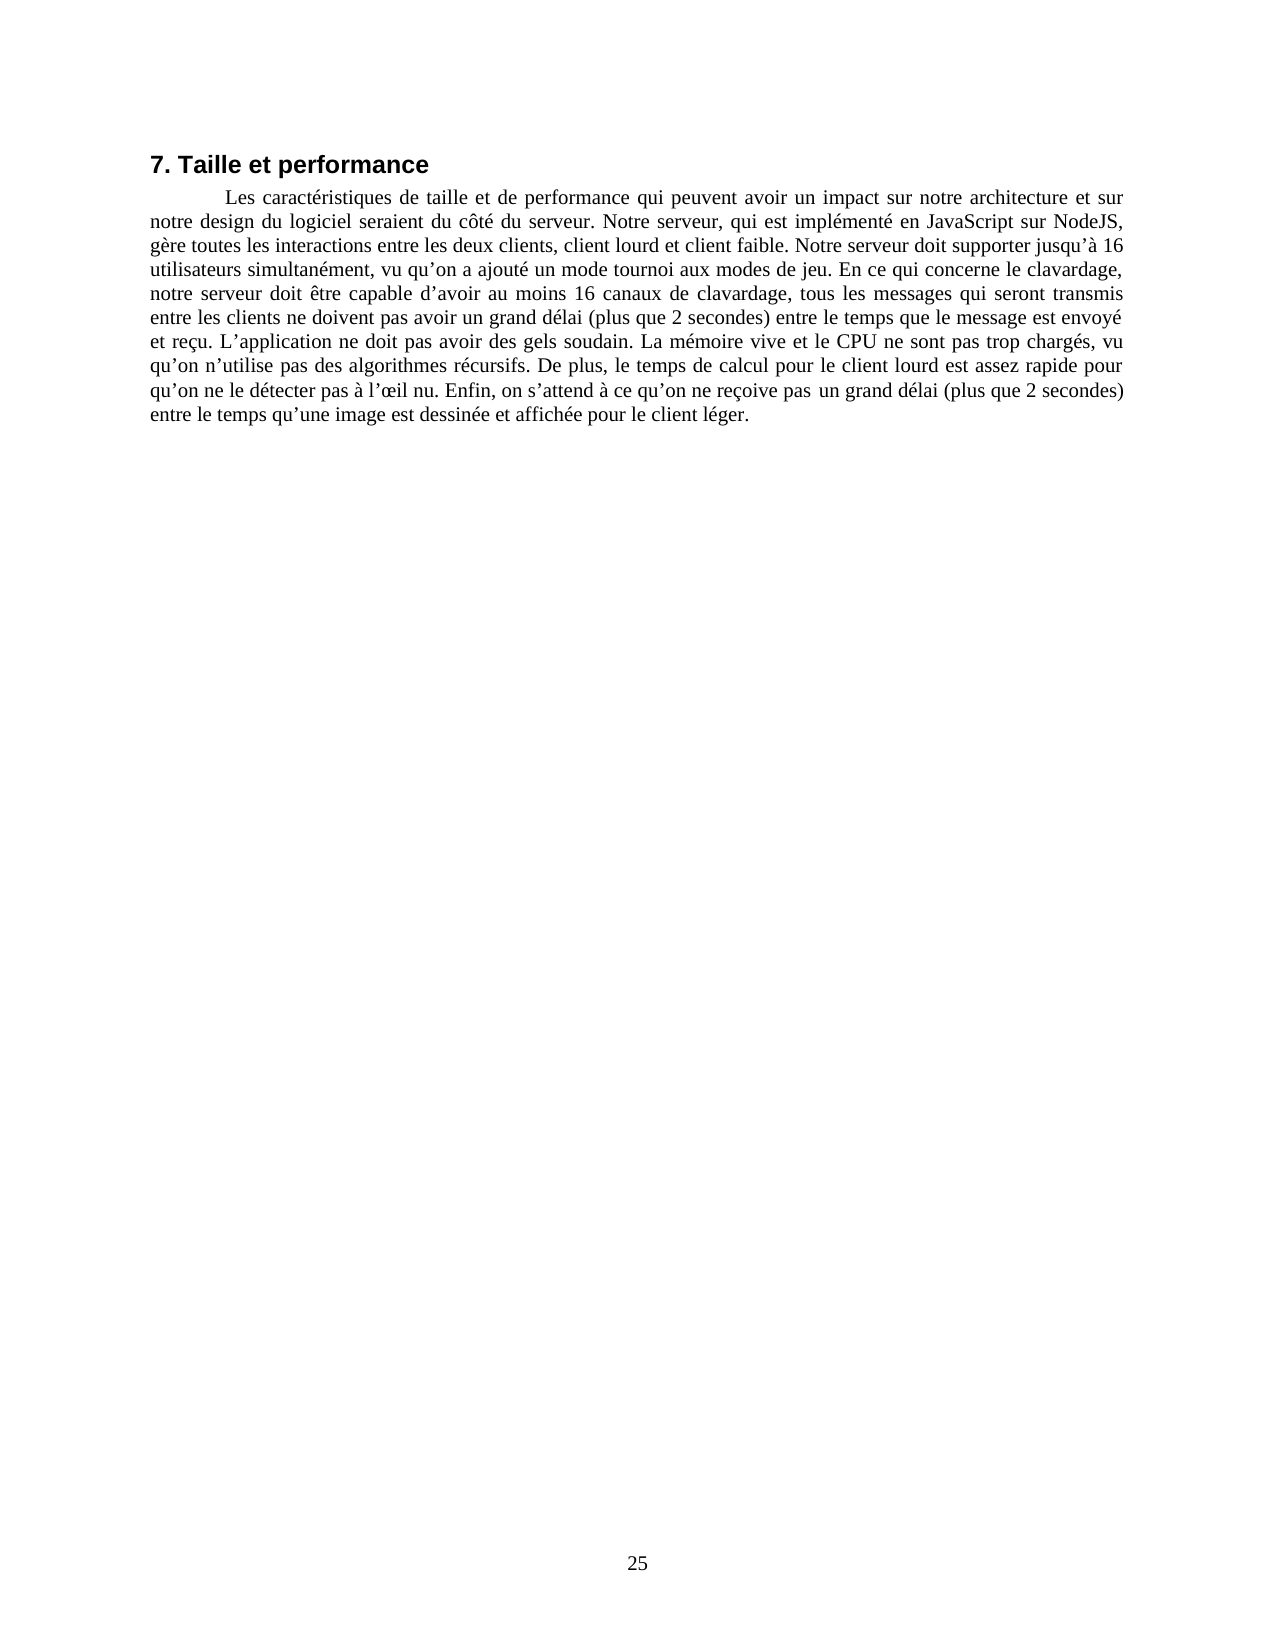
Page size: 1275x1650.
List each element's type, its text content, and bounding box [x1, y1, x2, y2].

subtitle 7. Taille et performance [150, 150, 1125, 179]
text Les caractéristiques de taille et de performance qui peuvent avoir un impact sur notre architecture et sur notre design du logiciel seraient du côté du serveur. Notre serveur, qui est implémenté en JavaScript sur NodeJS, gère toutes les interactions entre les deux clients, client lourd et client faible. Notre serveur doit supporter jusqu’à 16 utilisateurs simultanément, vu qu’on a ajouté un mode tournoi aux modes de jeu. En ce qui concerne le clavardage, notre serveur doit être capable d’avoir au moins 16 canaux de clavardage, tous les messages qui seront transmis entre les clients ne doivent pas avoir un grand délai (plus que 2 secondes) entre le temps que le message est envoyé et reçu. L’application ne doit pas avoir des gels soudain. La mémoire vive et le CPU ne sont pas trop chargés, vu qu’on n’utilise pas des algorithmes récursifs. De plus, le temps de calcul pour le client lourd est assez rapide pour qu’on ne le détecter pas à l’œil nu. Enfin, on s’attend à ce qu’on ne reçoive pas un grand délai (plus que 2 secondes) entre le temps qu’une image est dessinée et affichée pour le client léger. [150, 185, 1125, 426]
